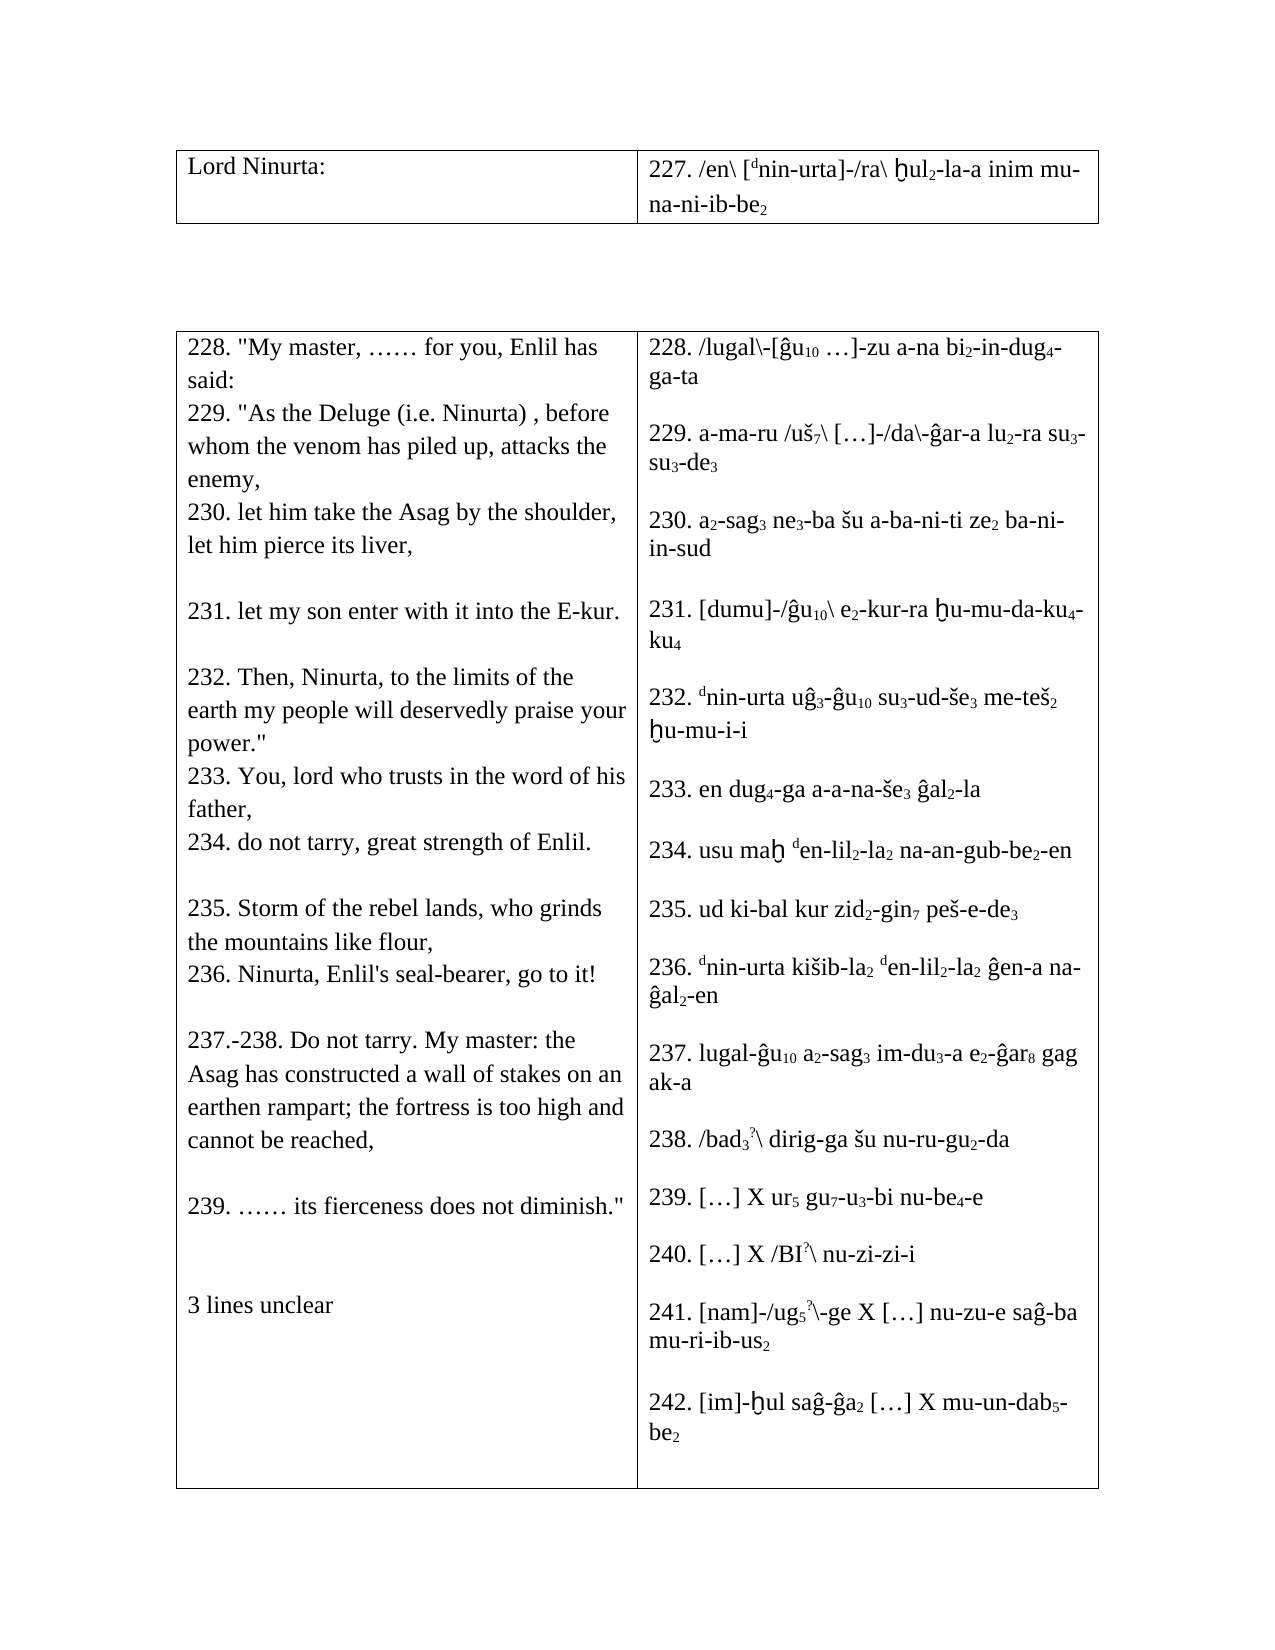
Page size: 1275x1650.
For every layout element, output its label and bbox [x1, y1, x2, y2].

table_header [638, 151, 1098, 222]
table_header [177, 151, 637, 222]
table_header [638, 332, 1098, 1488]
table_header [177, 332, 637, 1488]
